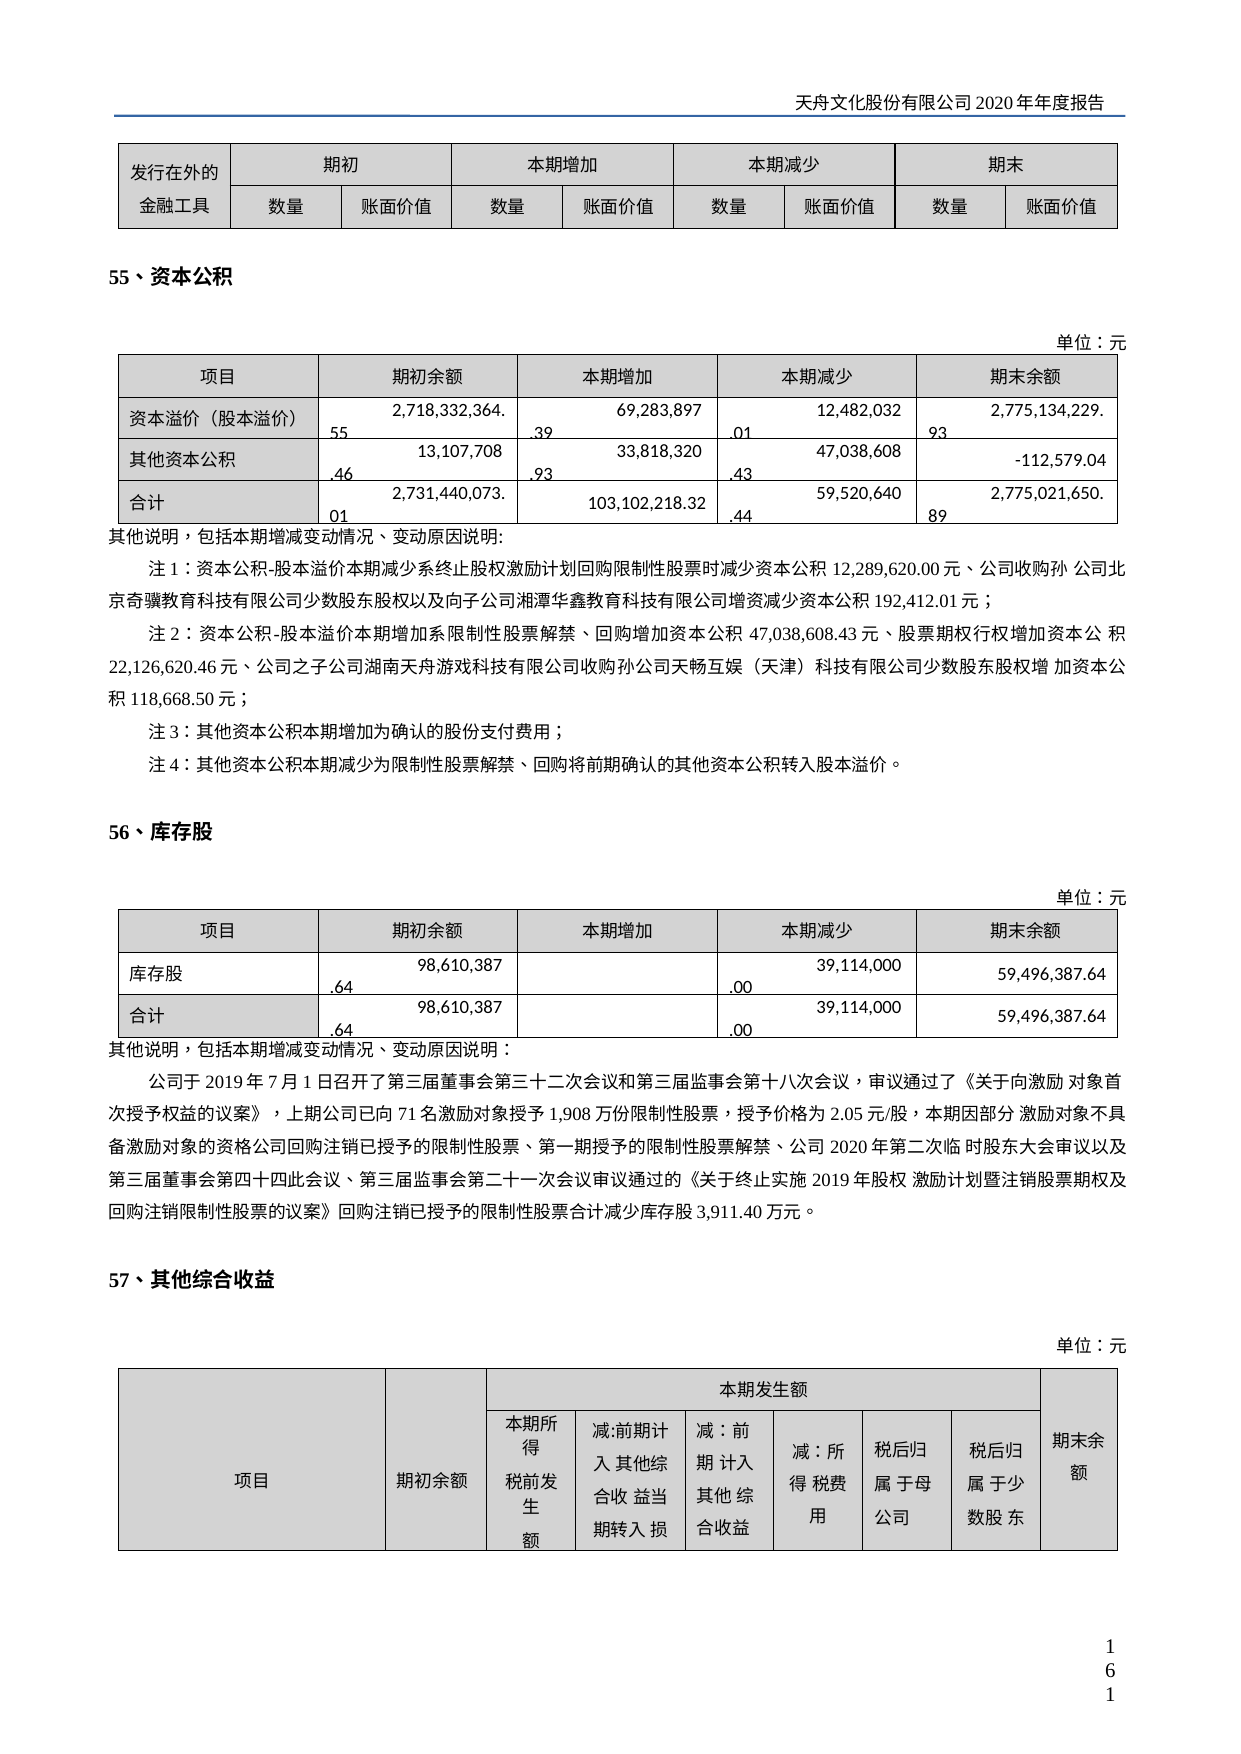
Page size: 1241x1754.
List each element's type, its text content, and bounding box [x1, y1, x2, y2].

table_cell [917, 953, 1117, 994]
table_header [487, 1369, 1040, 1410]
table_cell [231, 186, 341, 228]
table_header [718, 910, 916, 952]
text 55、资本公积 [108, 262, 1127, 291]
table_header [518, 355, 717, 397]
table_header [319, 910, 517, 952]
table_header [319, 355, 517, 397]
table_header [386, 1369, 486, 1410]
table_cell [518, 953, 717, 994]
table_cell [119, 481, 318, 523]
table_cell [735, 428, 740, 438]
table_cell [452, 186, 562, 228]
text 其他说明，包括本期增减变动情况、变动原因说明： [108, 1038, 1127, 1062]
text 注4：其他资本公积本期减少为限制性股票解禁、回购将前期确认的其他资本公积转入股本溢价。 [108, 745, 1127, 777]
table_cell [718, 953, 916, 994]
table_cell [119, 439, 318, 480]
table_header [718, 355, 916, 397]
text 单位：元 [108, 330, 1127, 354]
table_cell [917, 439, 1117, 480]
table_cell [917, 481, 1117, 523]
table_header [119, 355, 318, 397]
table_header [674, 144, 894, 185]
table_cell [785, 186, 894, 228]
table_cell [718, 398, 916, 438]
text 单位：元 [108, 885, 1127, 909]
text 注3：其他资本公积本期增加为确认的股份支付费用； [108, 712, 1127, 745]
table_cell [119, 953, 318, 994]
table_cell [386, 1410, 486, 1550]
text 注1：资本公积-股本溢价本期减少系终止股权激励计划回购限制性股票时减少资本公积12,289,620.00元、公司收购孙 公司北京奇骥教育科技有限公司少数股东股权以及向子公司湘潭华鑫教育科技有限公司增资减少资本公积192,412.01元； [108, 548, 1127, 614]
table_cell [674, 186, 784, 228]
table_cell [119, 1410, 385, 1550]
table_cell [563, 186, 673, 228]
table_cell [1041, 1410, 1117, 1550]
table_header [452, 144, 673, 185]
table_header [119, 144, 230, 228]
text 其他说明，包括本期增减变动情况、变动原因说明: [108, 524, 1127, 548]
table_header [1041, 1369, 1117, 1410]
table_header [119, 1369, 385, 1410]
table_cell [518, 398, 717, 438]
text 注2：资本公积-股本溢价本期增加系限制性股票解禁、回购增加资本公积47,038,608.43元、股票期权行权增加资本公 积22,126,620.46元、公司之子公司湖南天舟游戏科技有限公司收购孙公司天畅互娱（天津）科技有限公司少数股东股权增 加资本公积118,668.50元； [108, 614, 1127, 712]
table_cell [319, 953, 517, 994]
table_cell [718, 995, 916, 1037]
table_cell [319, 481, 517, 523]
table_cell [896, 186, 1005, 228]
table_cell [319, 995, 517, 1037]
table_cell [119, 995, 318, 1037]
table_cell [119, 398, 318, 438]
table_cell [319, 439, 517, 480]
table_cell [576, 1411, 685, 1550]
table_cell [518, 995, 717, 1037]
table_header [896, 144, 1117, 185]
text 单位：元 [108, 1333, 1127, 1357]
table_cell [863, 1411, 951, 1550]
text 56、库存股 [108, 817, 1127, 846]
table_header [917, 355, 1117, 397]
text 公司于2019年7月1日召开了第三届董事会第三十二次会议和第三届监事会第十八次会议，审议通过了《关于向激励 对象首次授予权益的议案》，上期公司已向71名激励对象授予1,908万份限制性股票，授予价格为2.05元/股，本期因部分 激励对象不具备激励对象的资格公司回购注销已授予的限制性股票、第一期授予的限制性股票解禁、公司2020年第二次临 时股东大会审议以及第三届董事会第四十四此会议、第三届监事会第二十一次会议审议通过的《关于终止实施2019年股权 激励计划暨注销股票期权及回购注销限制性股票的议案》回购注销已授予的限制性股票合计减少库存股3,911.40万元。 [108, 1062, 1127, 1226]
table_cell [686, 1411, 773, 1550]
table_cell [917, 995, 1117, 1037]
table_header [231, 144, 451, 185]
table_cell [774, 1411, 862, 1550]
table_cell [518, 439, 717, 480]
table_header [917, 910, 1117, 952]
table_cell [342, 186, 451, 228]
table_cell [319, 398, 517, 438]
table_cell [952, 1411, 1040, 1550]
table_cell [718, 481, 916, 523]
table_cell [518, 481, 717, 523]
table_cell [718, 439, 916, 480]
text 57、其他综合收益 [108, 1265, 1127, 1293]
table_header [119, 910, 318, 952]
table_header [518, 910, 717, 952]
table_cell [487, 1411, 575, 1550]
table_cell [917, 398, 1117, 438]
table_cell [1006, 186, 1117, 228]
